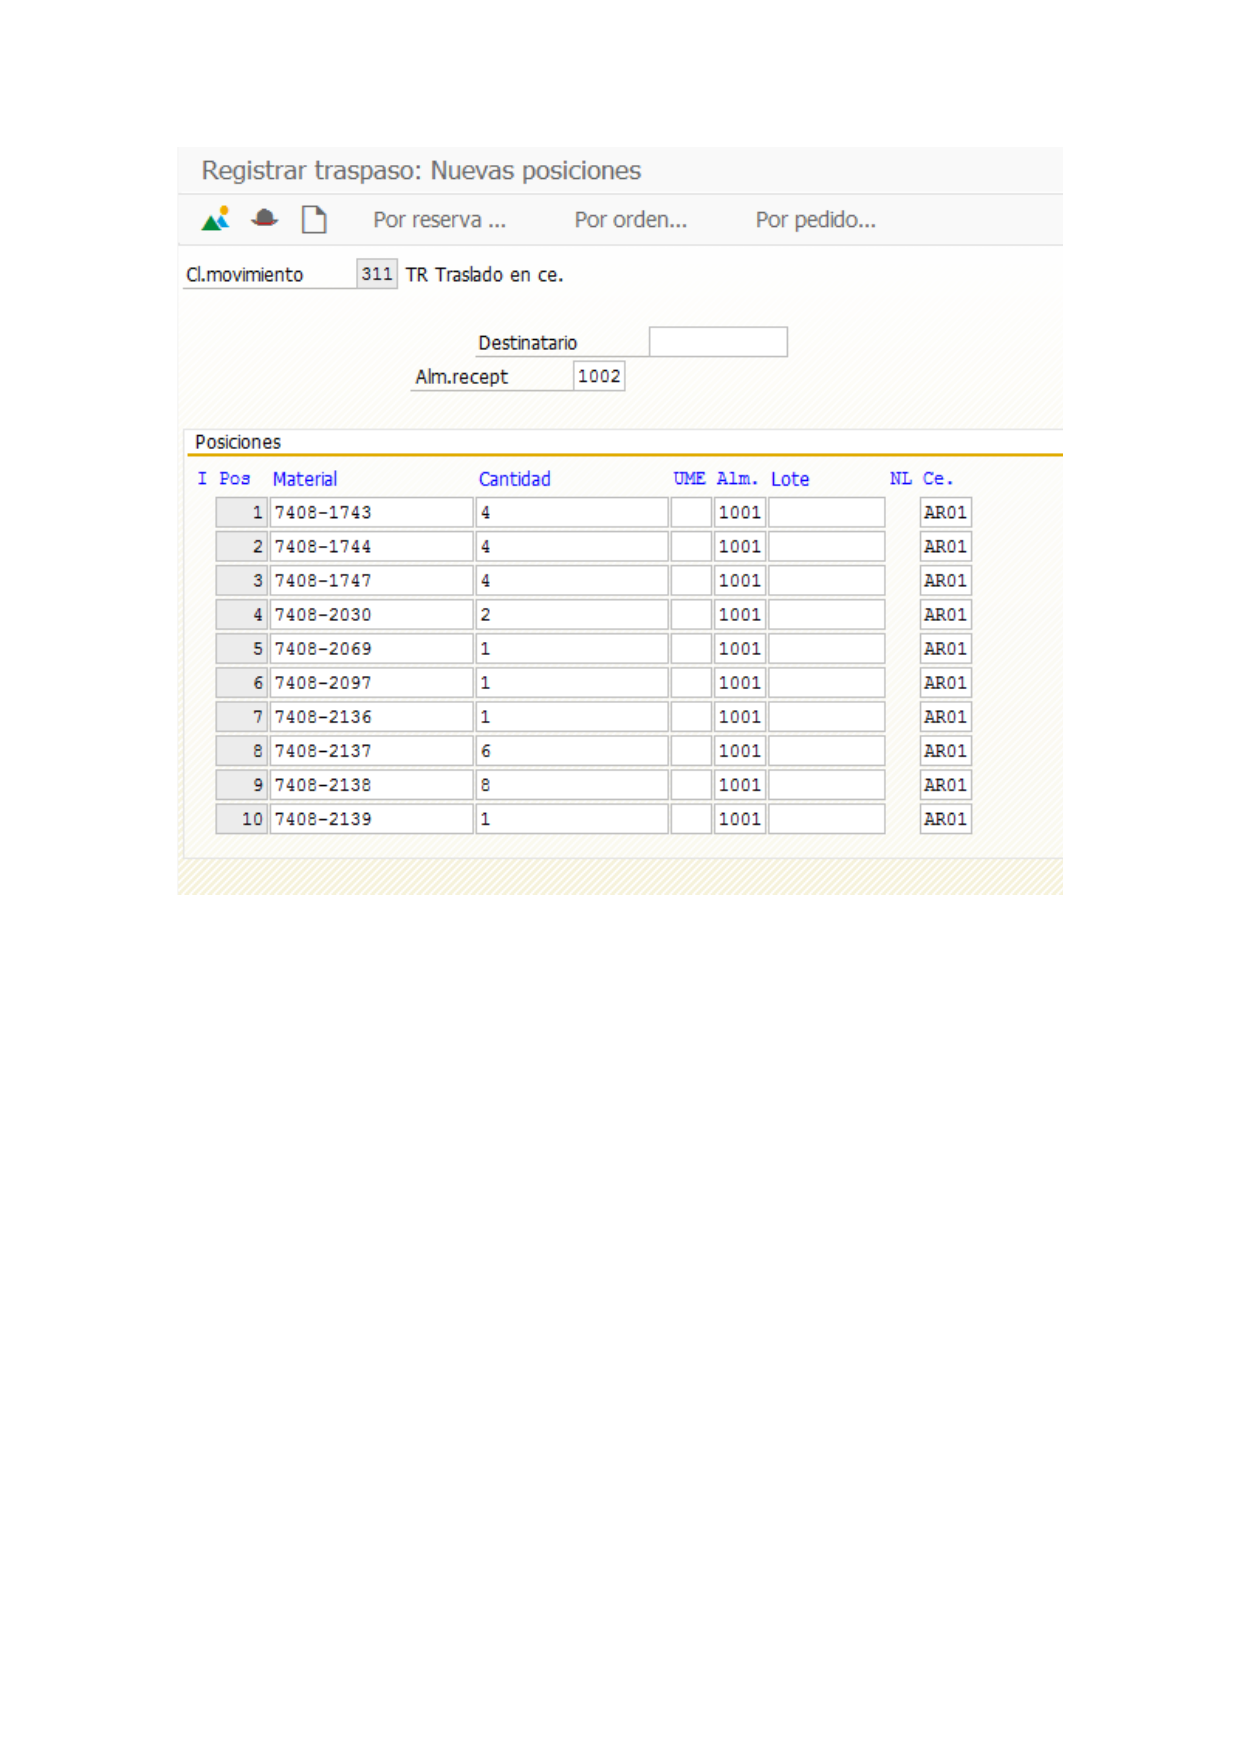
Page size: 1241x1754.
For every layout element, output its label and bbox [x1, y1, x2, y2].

picture [177, 147, 1063, 895]
